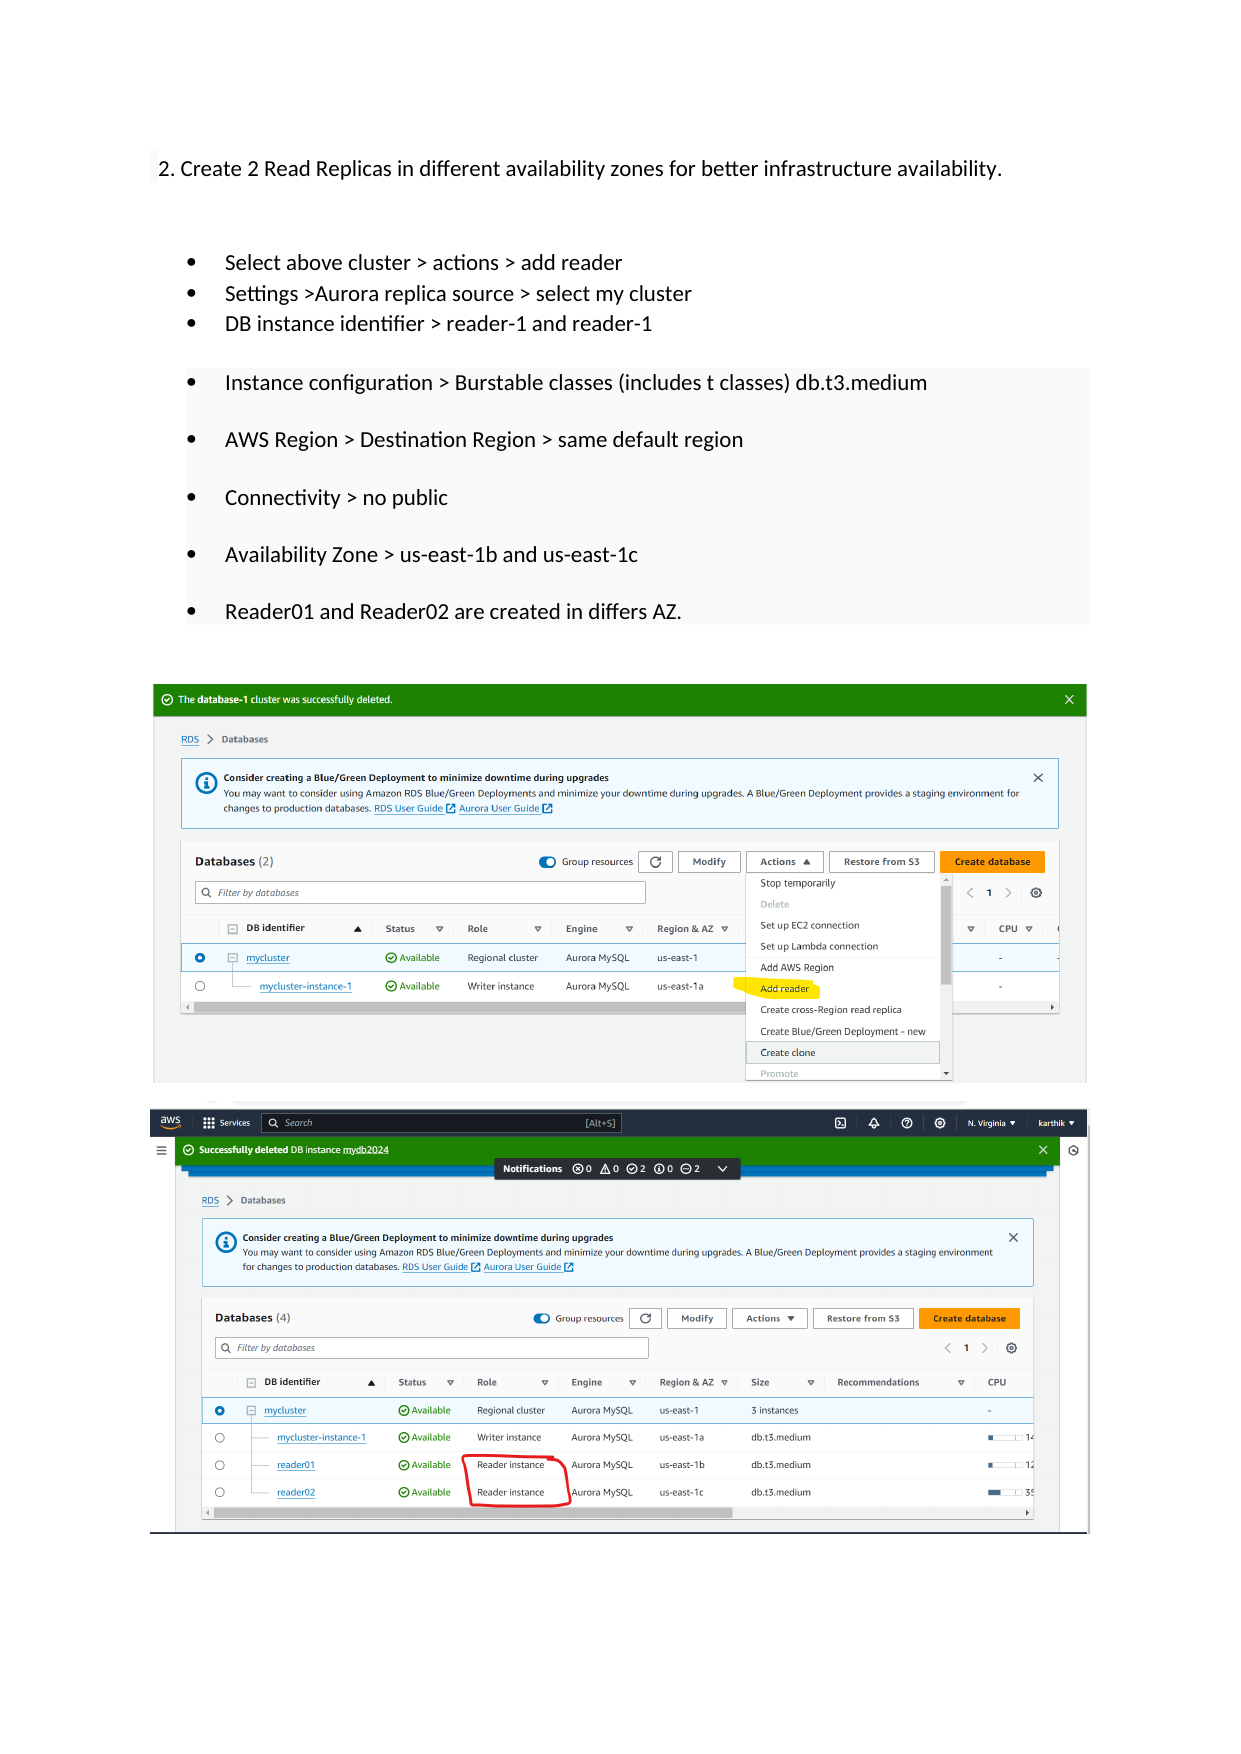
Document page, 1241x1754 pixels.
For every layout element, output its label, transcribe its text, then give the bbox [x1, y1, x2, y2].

subtitle AWS Region > Destination Region > same default region [187, 425, 1090, 453]
subtitle Availability Zone > us-east-1b and us-east-1c [187, 540, 1090, 568]
list DB instance identifier > reader-1 and reader-1 [187, 309, 1090, 337]
text 2. Create 2 Read Replicas in different availability zones for better infrastructure availability. [158, 150, 1090, 182]
list Select above cluster > actions > add reader [187, 248, 1090, 276]
subtitle Instance configuration > Burstable classes (includes t classes) db.t3.medium [187, 368, 1090, 396]
subtitle Connectivity > no public [187, 483, 1090, 511]
picture [150, 684, 1091, 1083]
subtitle Reader01 and Reader02 are created in differs AZ. [187, 597, 1090, 625]
picture [150, 1101, 1091, 1534]
list Settings >Aurora replica source > select my cluster [187, 279, 1090, 307]
